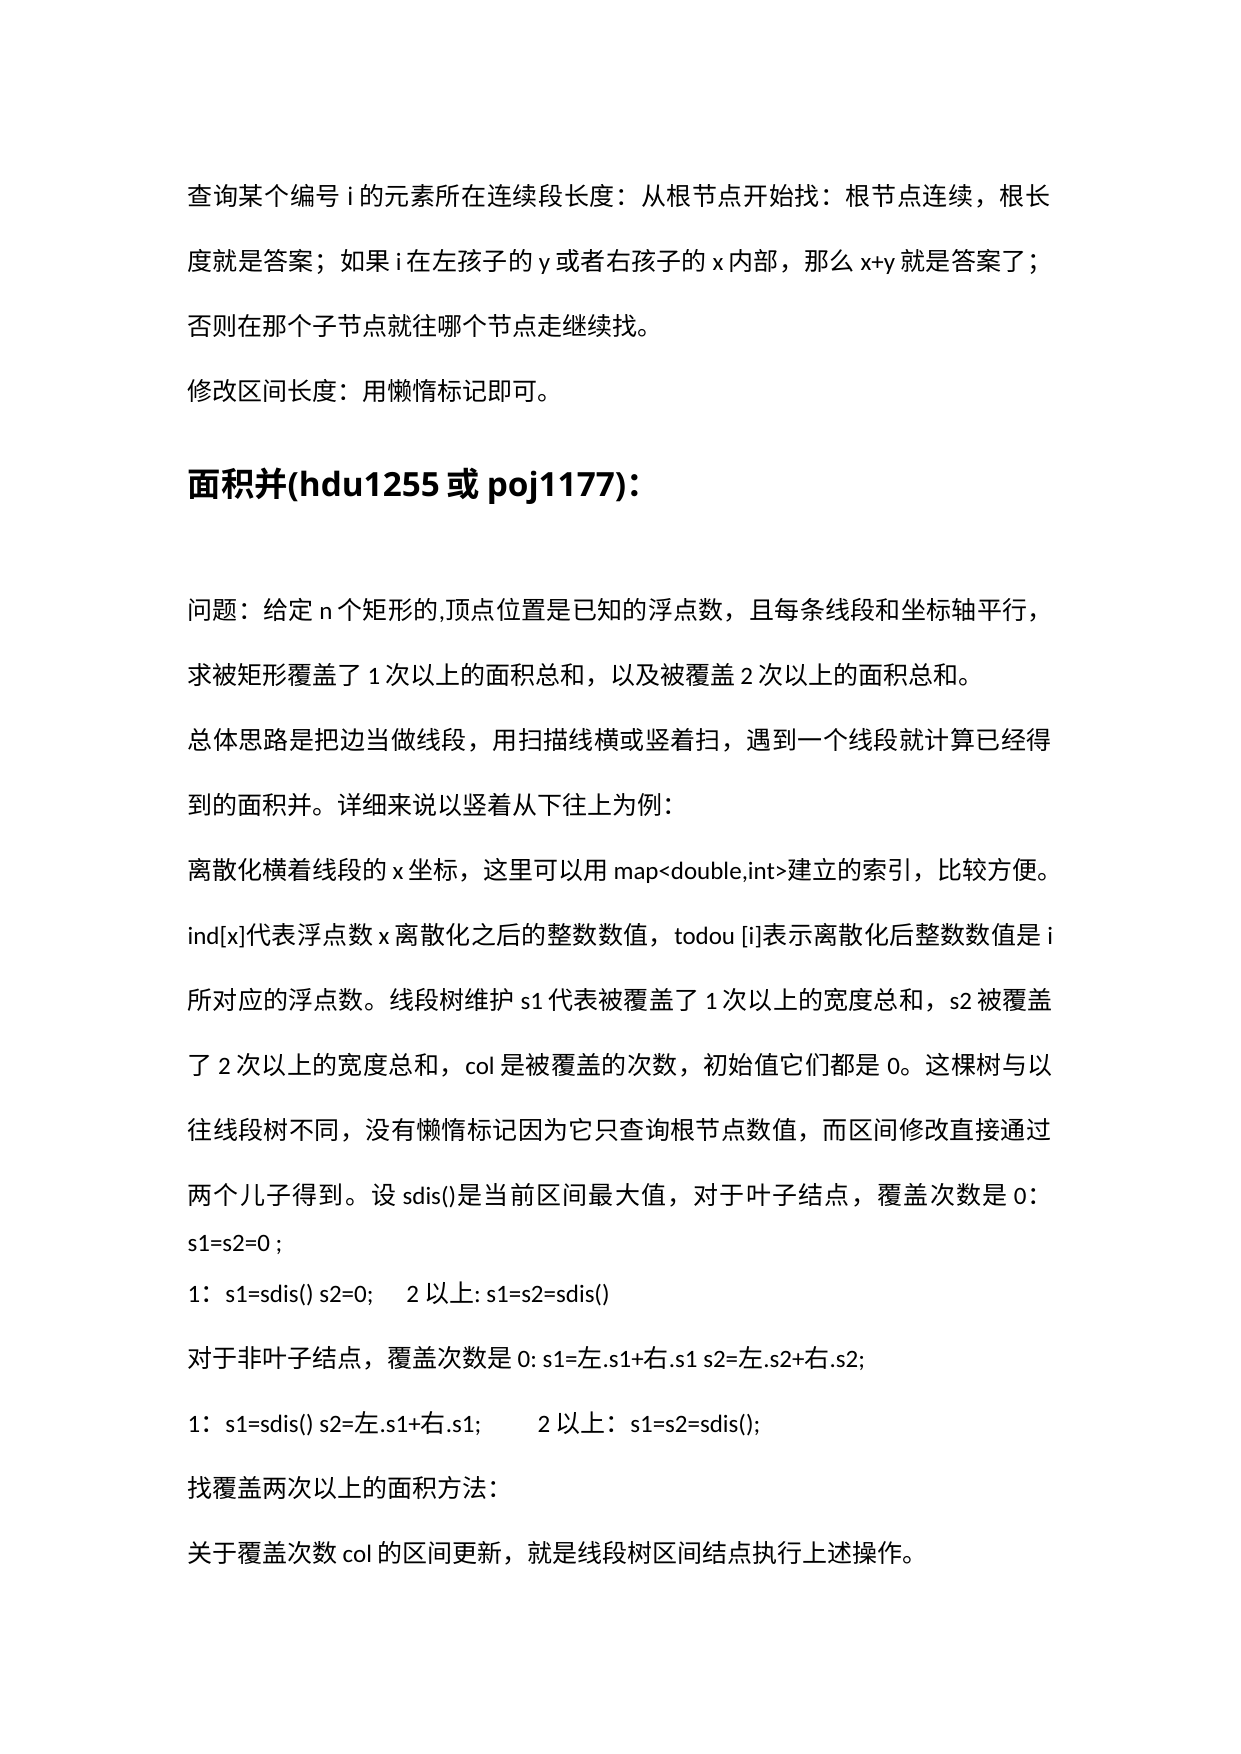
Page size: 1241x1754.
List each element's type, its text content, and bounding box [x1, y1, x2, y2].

text 关于覆盖次数col的区间更新，就是线段树区间结点执行上述操作。 [187, 1519, 1053, 1584]
text 对于非叶子结点，覆盖次数是0: s1=左.s1+右.s1 s2=左.s2+右.s2; [187, 1324, 1053, 1389]
text 问题：给定n个矩形的,顶点位置是已知的浮点数，且每条线段和坐标轴平行，求被矩形覆盖了1次以上的面积总和，以及被覆盖2次以上的面积总和。 [187, 576, 1053, 706]
text 1：s1=sdis() s2=左.s1+右.s1; 2以上：s1=s2=sdis(); [187, 1389, 1053, 1454]
text 1：s1=sdis() s2=0; 2以上: s1=s2=sdis() [187, 1259, 1053, 1324]
subtitle 面积并(hdu1255或poj1177)： [187, 449, 1053, 514]
text 查询某个编号i的元素所在连续段长度：从根节点开始找：根节点连续，根长度就是答案；如果i在左孩子的y或者右孩子的x内部，那么x+y就是答案了；否则在那个子节点就往哪个节点走继续找。 [187, 162, 1053, 357]
text ind[x]代表浮点数x离散化之后的整数数值，todou [i]表示离散化后整数数值是i所对应的浮点数。线段树维护s1代表被覆盖了1次以上的宽度总和，s2被覆盖了2次以上的宽度总和，col是被覆盖的次数，初始值它们都是0。这棵树与以往线段树不同，没有懒惰标记因为它只查询根节点数值，而区间修改直接通过两个儿子得到。设sdis()是当前区间最大值，对于叶子结点，覆盖次数是0：s1=s2=0 ; [187, 901, 1053, 1259]
text 找覆盖两次以上的面积方法： [187, 1454, 1053, 1519]
text 总体思路是把边当做线段，用扫描线横或竖着扫，遇到一个线段就计算已经得到的面积并。详细来说以竖着从下往上为例： [187, 706, 1053, 836]
text 离散化横着线段的x坐标，这里可以用map<double,int>建立的索引，比较方便。 [187, 836, 1053, 901]
text 修改区间长度：用懒惰标记即可。 [187, 357, 1053, 422]
